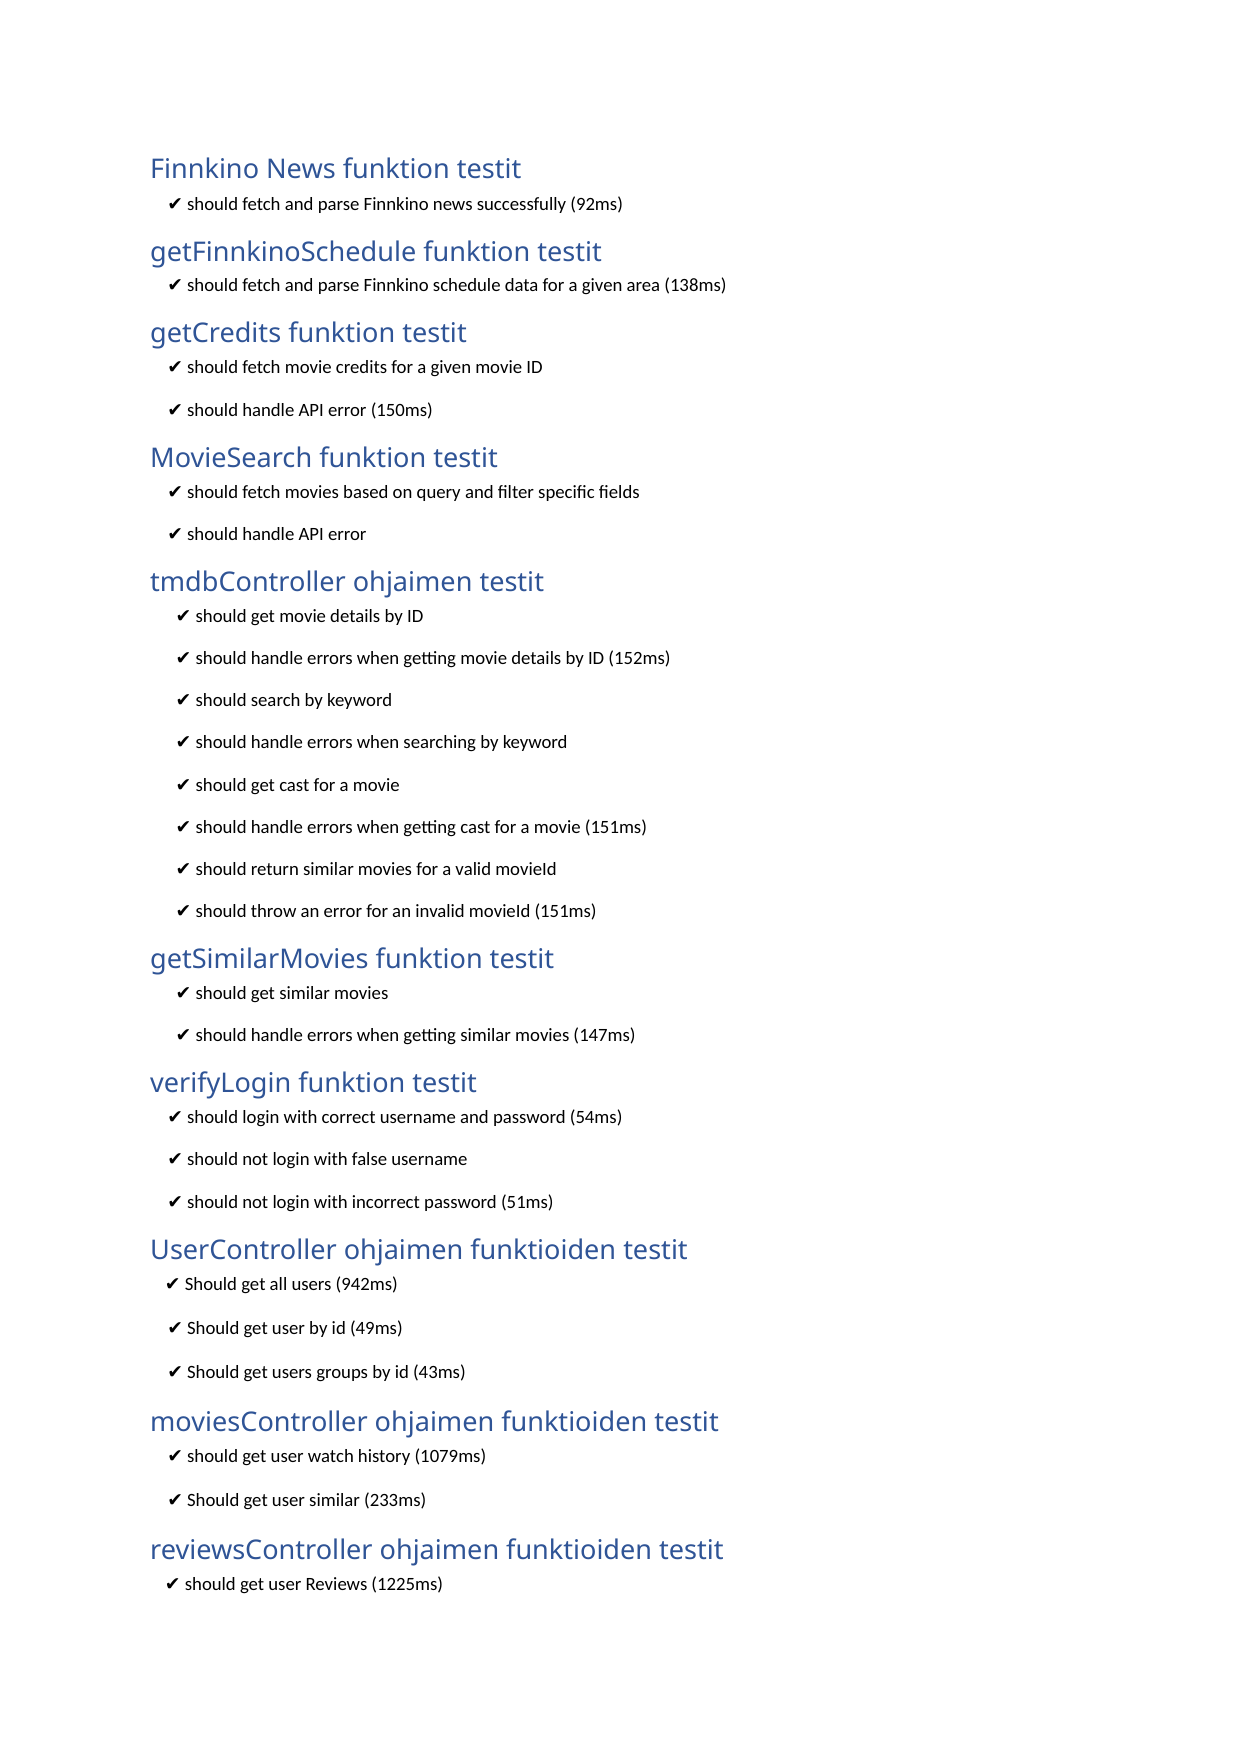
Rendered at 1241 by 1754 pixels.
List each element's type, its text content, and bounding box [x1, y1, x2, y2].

text ✔ Should get user similar (233ms) [150, 1486, 1090, 1512]
subtitle Finnkino News funktion testit [150, 150, 1090, 187]
text ✔ should get movie details by ID [150, 602, 1090, 628]
subtitle reviewsController ohjaimen funktioiden testit [150, 1531, 1090, 1567]
text ✔ Should get user by id (49ms) [150, 1314, 1090, 1339]
subtitle getFinnkinoSchedule funktion testit [150, 232, 1090, 269]
text ✔ should get similar movies [150, 979, 1090, 1005]
subtitle moviesController ohjaimen funktioiden testit [150, 1402, 1090, 1439]
text ✔ should not login with false username [150, 1146, 1090, 1171]
text ✔ should handle errors when searching by keyword [150, 729, 1090, 754]
text ✔ Should get users groups by id (43ms) [150, 1358, 1090, 1384]
text ✔ should handle errors when getting movie details by ID (152ms) [150, 644, 1090, 670]
text ✔ should login with correct username and password (54ms) [150, 1103, 1090, 1129]
subtitle MovieSearch funktion testit [150, 438, 1090, 475]
text ✔ should handle errors when getting cast for a movie (151ms) [150, 813, 1090, 838]
subtitle getSimilarMovies funktion testit [150, 939, 1090, 976]
text ✔ should fetch movie credits for a given movie ID [150, 354, 1090, 379]
text ✔ should handle API error (150ms) [150, 396, 1090, 421]
text ✔ should fetch and parse Finnkino schedule data for a given area (138ms) [150, 272, 1090, 297]
text ✔ should get user Reviews (1225ms) [150, 1570, 1090, 1596]
text ✔ should get cast for a movie [150, 771, 1090, 796]
text ✔ Should get all users (942ms) [150, 1270, 1090, 1295]
subtitle getCredits funktion testit [150, 314, 1090, 351]
subtitle tmdbController ohjaimen testit [150, 562, 1090, 599]
text ✔ should handle errors when getting similar movies (147ms) [150, 1022, 1090, 1047]
subtitle UserController ohjaimen funktioiden testit [150, 1230, 1090, 1267]
text ✔ should fetch and parse Finnkino news successfully (92ms) [150, 190, 1090, 215]
text ✔ should not login with incorrect password (51ms) [150, 1188, 1090, 1213]
text ✔ should return similar movies for a valid movieId [150, 855, 1090, 881]
text ✔ should fetch movies based on query and filter specific fields [150, 478, 1090, 503]
text ✔ should search by keyword [150, 686, 1090, 712]
text ✔ should throw an error for an invalid movieId (151ms) [150, 897, 1090, 923]
subtitle verifyLogin funktion testit [150, 1064, 1090, 1101]
text ✔ should handle API error [150, 520, 1090, 546]
text ✔ should get user watch history (1079ms) [150, 1442, 1090, 1468]
